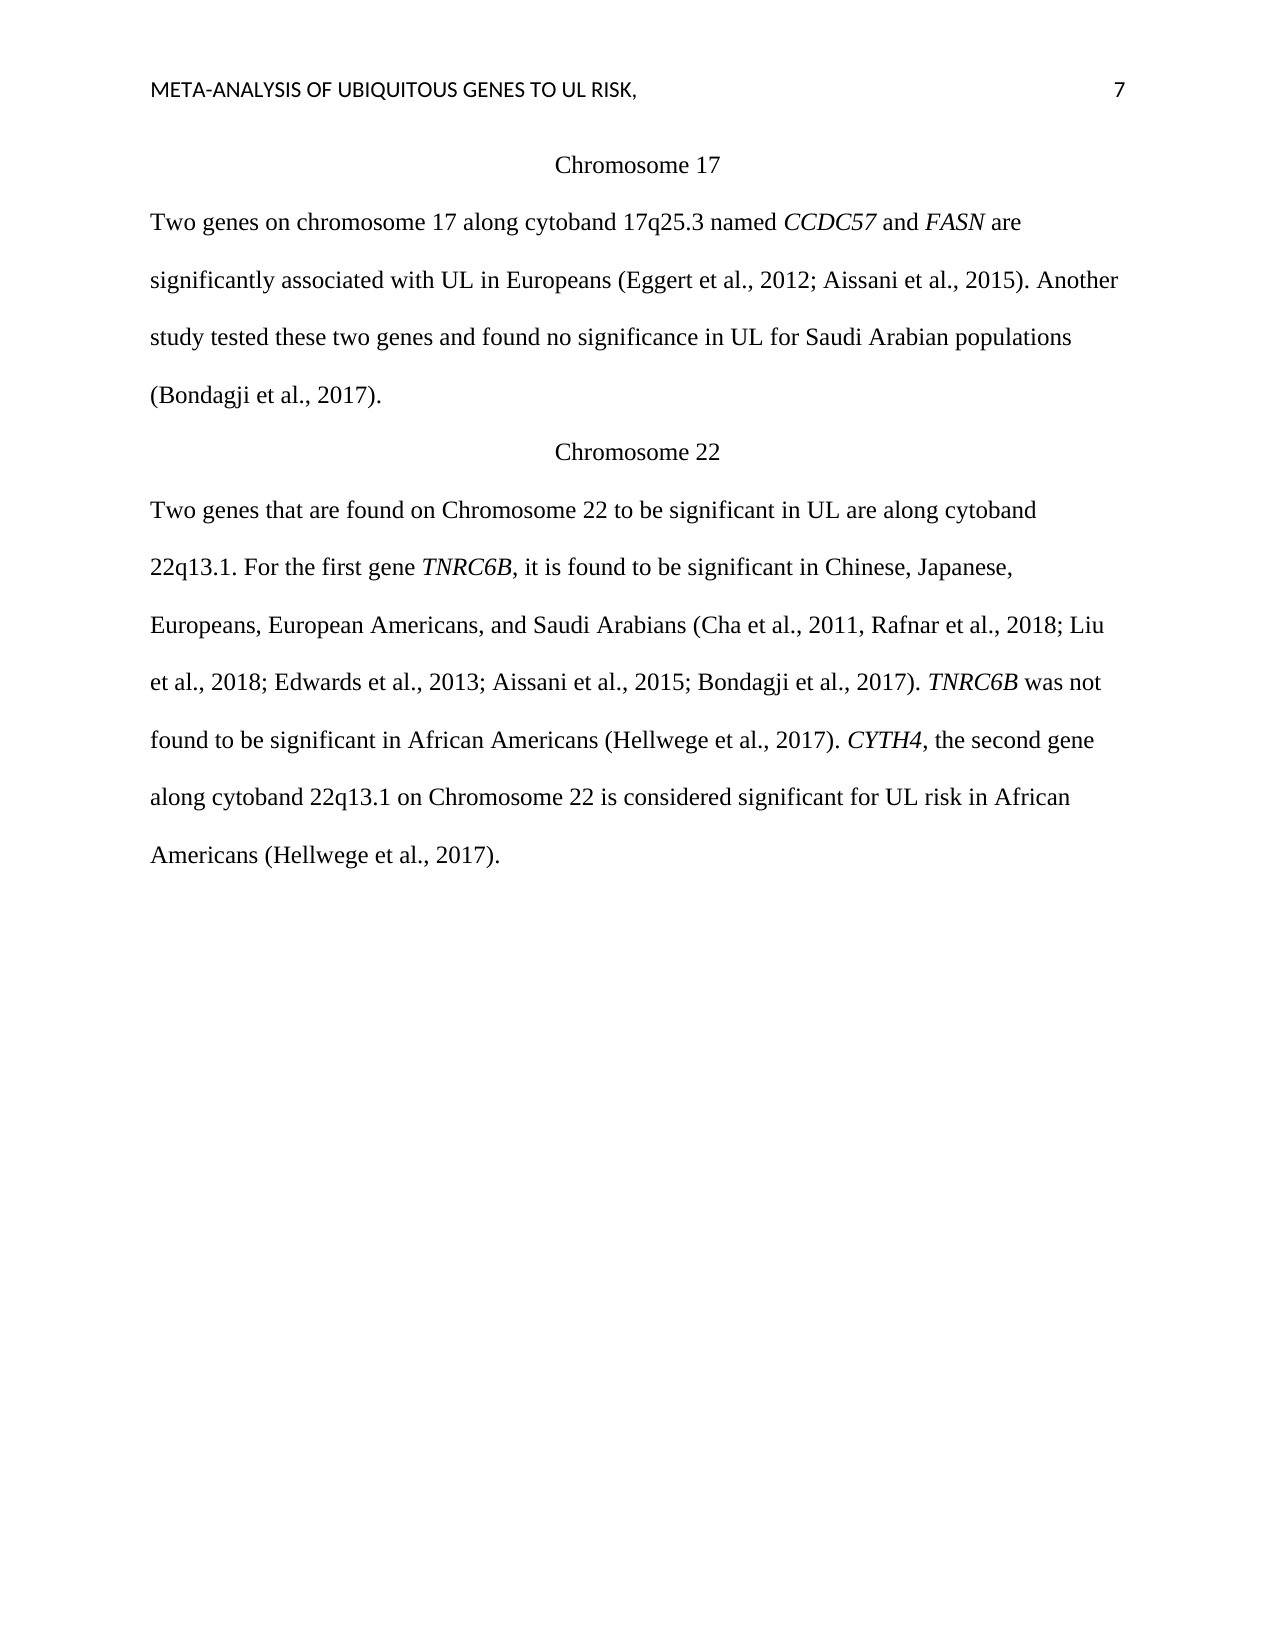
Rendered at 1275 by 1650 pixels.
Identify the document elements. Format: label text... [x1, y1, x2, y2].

text Two genes that are found on Chromosome 22 to be significant in UL are along cytoband 22q13.1. For the first gene TNRC6B, it is found to be significant in Chinese, Japanese, Europeans, European Americans, and Saudi Arabians (Cha et al., 2011, Rafnar et al., 2018; Liu et al., 2018; Edwards et al., 2013; Aissani et al., 2015; Bondagji et al., 2017). TNRC6B was not found to be significant in African Americans (Hellwege et al., 2017). CYTH4, the second gene along cytoband 22q13.1 on Chromosome 22 is considered significant for UL risk in African Americans (Hellwege et al., 2017). [150, 495, 1125, 869]
text Chromosome 22 [150, 437, 1125, 466]
text Chromosome 17 [150, 150, 1125, 179]
text Two genes on chromosome 17 along cytoband 17q25.3 named CCDC57 and FASN are significantly associated with UL in Europeans (Eggert et al., 2012; Aissani et al., 2015). Another study tested these two genes and found no significance in UL for Saudi Arabian populations (Bondagji et al., 2017). [150, 207, 1125, 409]
